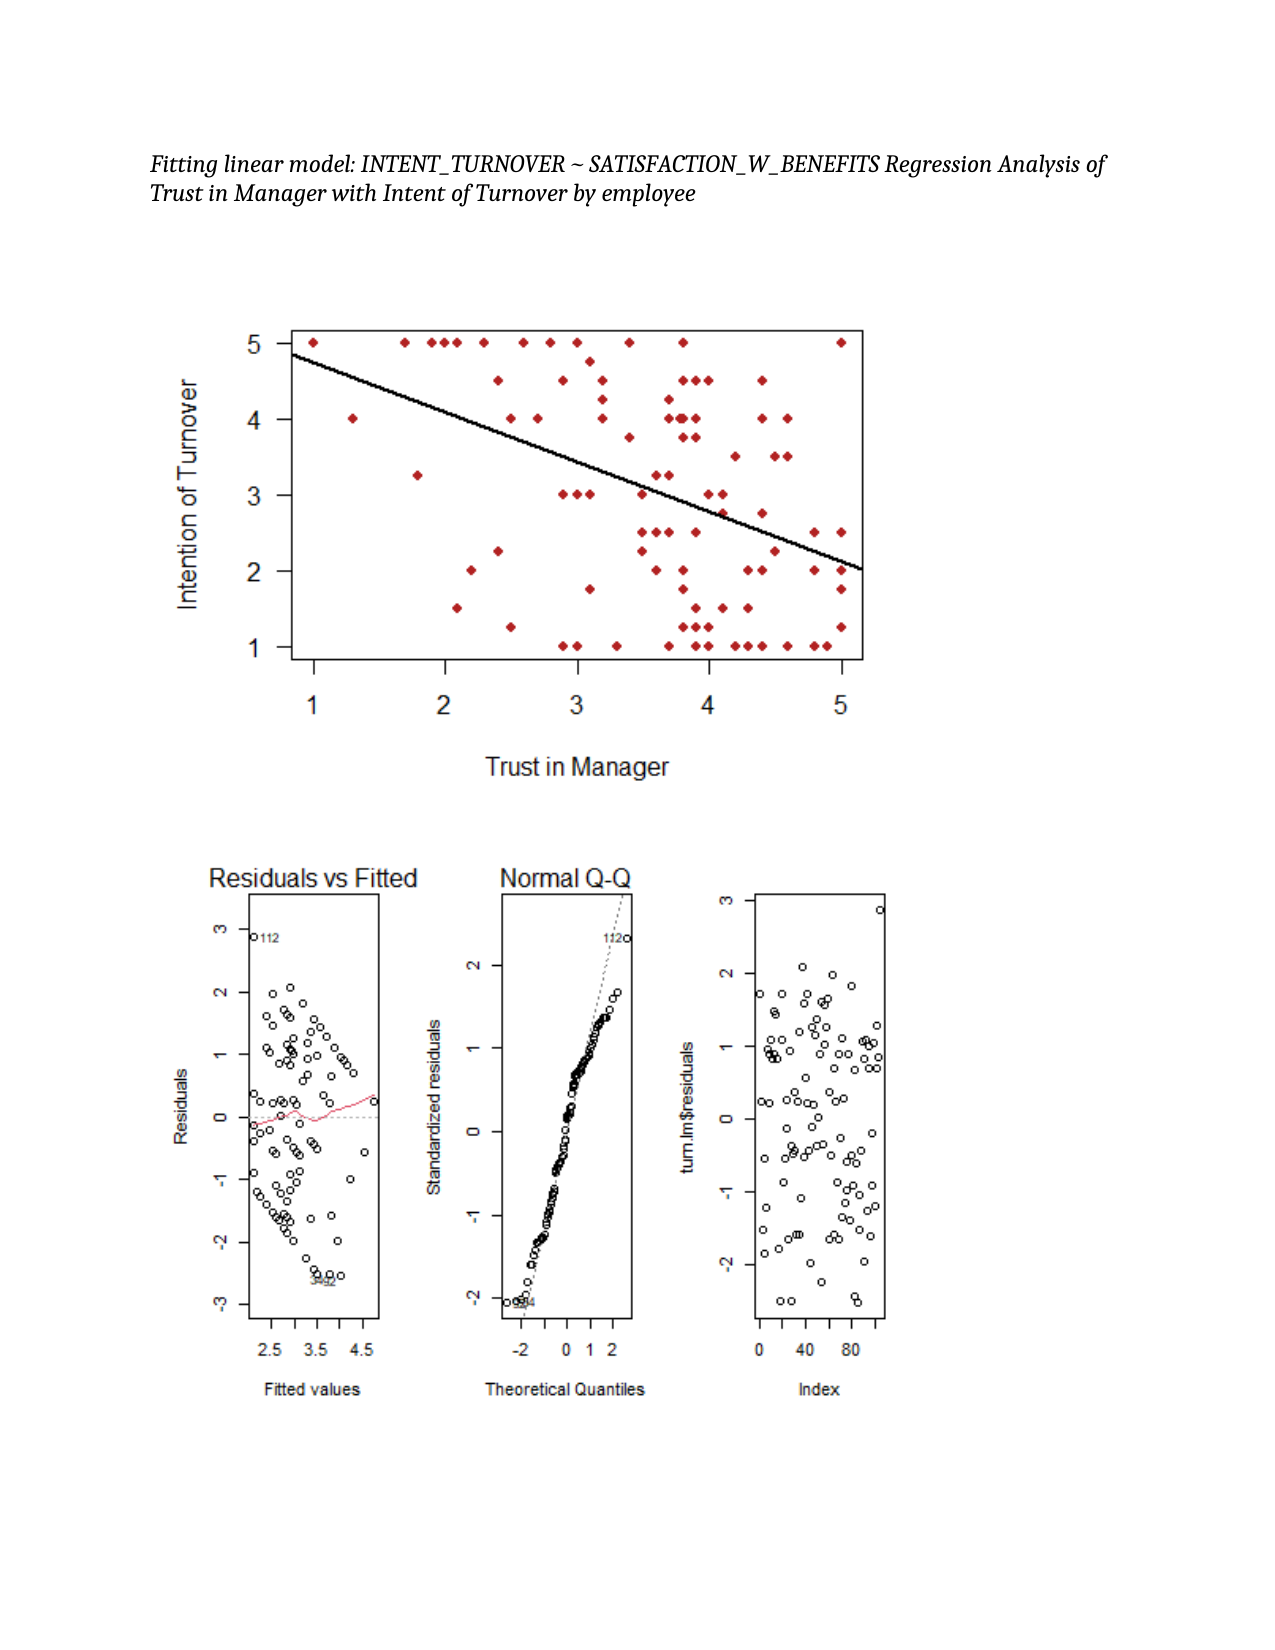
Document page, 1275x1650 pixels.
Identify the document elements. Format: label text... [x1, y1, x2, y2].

picture [168, 207, 927, 1421]
